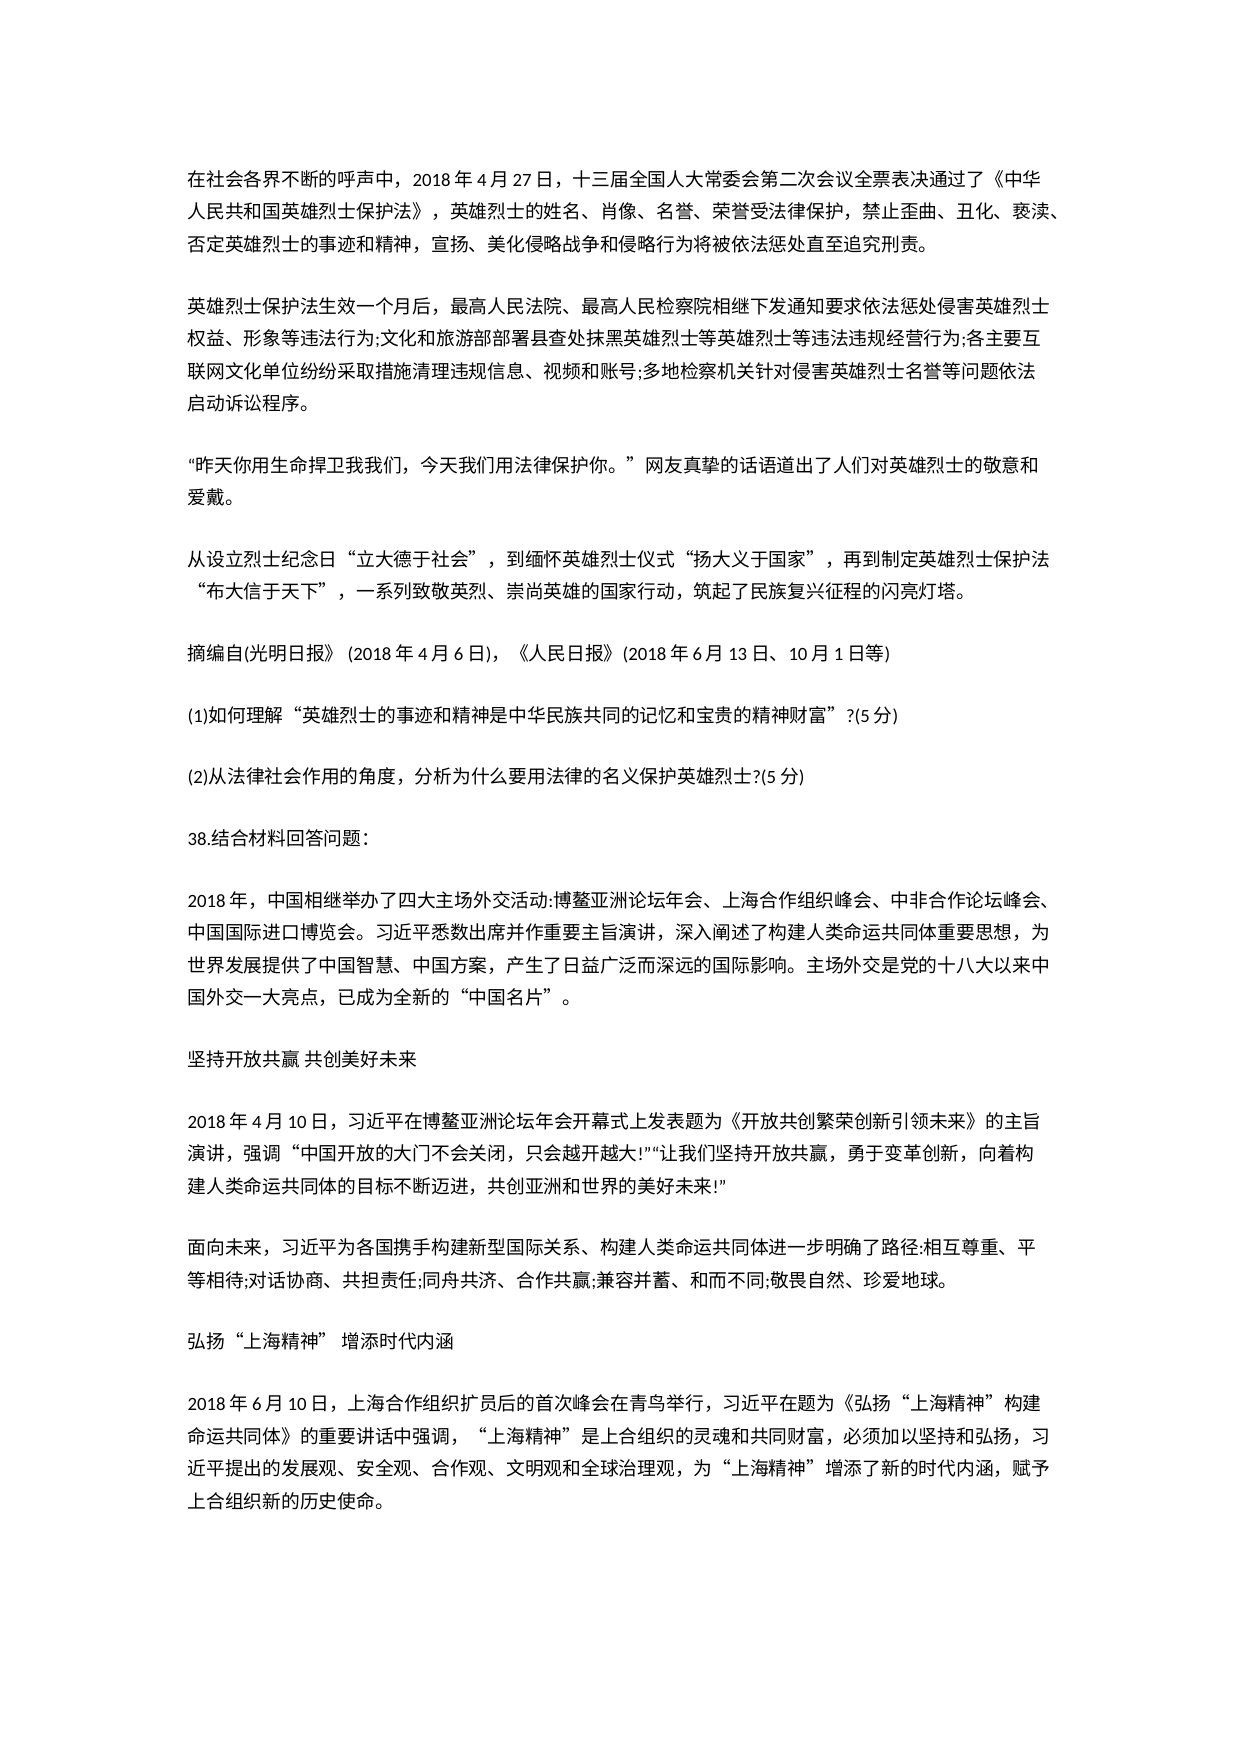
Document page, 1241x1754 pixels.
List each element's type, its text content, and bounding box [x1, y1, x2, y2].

text 2018年6月10日，上海合作组织扩员后的首次峰会在青鸟举行，习近平在题为《弘扬“上海精神”构建命运共同体》的重要讲话中强调，“上海精神”是上合组织的灵魂和共同财富，必须加以坚持和弘扬，习近平提出的发展观、安全观、合作观、文明观和全球治理观，为“上海精神”增添了新的时代内涵，赋予上合组织新的历史使命。 [187, 1386, 1053, 1516]
text 38.结合材料回答问题： [187, 821, 1053, 854]
text “昨天你用生命捍卫我我们，今天我们用法律保护你。”网友真挚的话语道出了人们对英雄烈士的敬意和爱戴。 [187, 448, 1053, 513]
text 坚持开放共赢 共创美好未来 [187, 1042, 1053, 1074]
text 弘扬“上海精神” 增添时代内涵 [187, 1324, 1053, 1357]
text 2018年4月10日，习近平在博鳌亚洲论坛年会开幕式上发表题为《开放共创繁荣创新引领未来》的主旨演讲，强调“中国开放的大门不会关闭，只会越开越大!”“让我们坚持开放共赢，勇于变革创新，向着构建人类命运共同体的目标不断迈进，共创亚洲和世界的美好未来!” [187, 1104, 1053, 1201]
text 从设立烈士纪念日“立大德于社会”，到缅怀英雄烈士仪式“扬大义于国家”，再到制定英雄烈士保护法“布大信于天下”，一系列致敬英烈、崇尚英雄的国家行动，筑起了民族复兴征程的闪亮灯塔。 [187, 542, 1053, 607]
text (1)如何理解“英雄烈士的事迹和精神是中华民族共同的记忆和宝贵的精神财富”?(5分) [187, 698, 1053, 730]
text (2)从法律社会作用的角度，分析为什么要用法律的名义保护英雄烈士?(5分) [187, 759, 1053, 792]
text 在社会各界不断的呼声中，2018年4月27日，十三届全国人大常委会第二次会议全票表决通过了《中华人民共和国英雄烈士保护法》，英雄烈士的姓名、肖像、名誉、荣誉受法律保护，禁止歪曲、丑化、亵渎、否定英雄烈士的事迹和精神，宣扬、美化侵略战争和侵略行为将被依法惩处直至追究刑责。 [187, 162, 1053, 259]
text 2018年，中国相继举办了四大主场外交活动:博鳌亚洲论坛年会、上海合作组织峰会、中非合作论坛峰会、中国国际进口博览会。习近平悉数出席并作重要主旨演讲，深入阐述了构建人类命运共同体重要思想，为世界发展提供了中国智慧、中国方案，产生了日益广泛而深远的国际影响。主场外交是党的十八大以来中国外交一大亮点，已成为全新的“中国名片”。 [187, 883, 1053, 1013]
text 英雄烈士保护法生效一个月后，最高人民法院、最高人民检察院相继下发通知要求依法惩处侵害英雄烈士权益、形象等违法行为;文化和旅游部部署县查处抹黑英雄烈士等英雄烈士等违法违规经营行为;各主要互联网文化单位纷纷采取措施清理违规信息、视频和账号;多地检察机关针对侵害英雄烈士名誉等问题依法启动诉讼程序。 [187, 289, 1053, 419]
text 面向未来，习近平为各国携手构建新型国际关系、构建人类命运共同体进一步明确了路径:相互尊重、平等相待;对话协商、共担责任;同舟共济、合作共赢;兼容并蓄、和而不同;敬畏自然、珍爱地球。 [187, 1230, 1053, 1295]
text 摘编自(光明日报》 (2018 年4月6日)，《人民日报》(2018年6月13日、10月1日等) [187, 636, 1053, 669]
